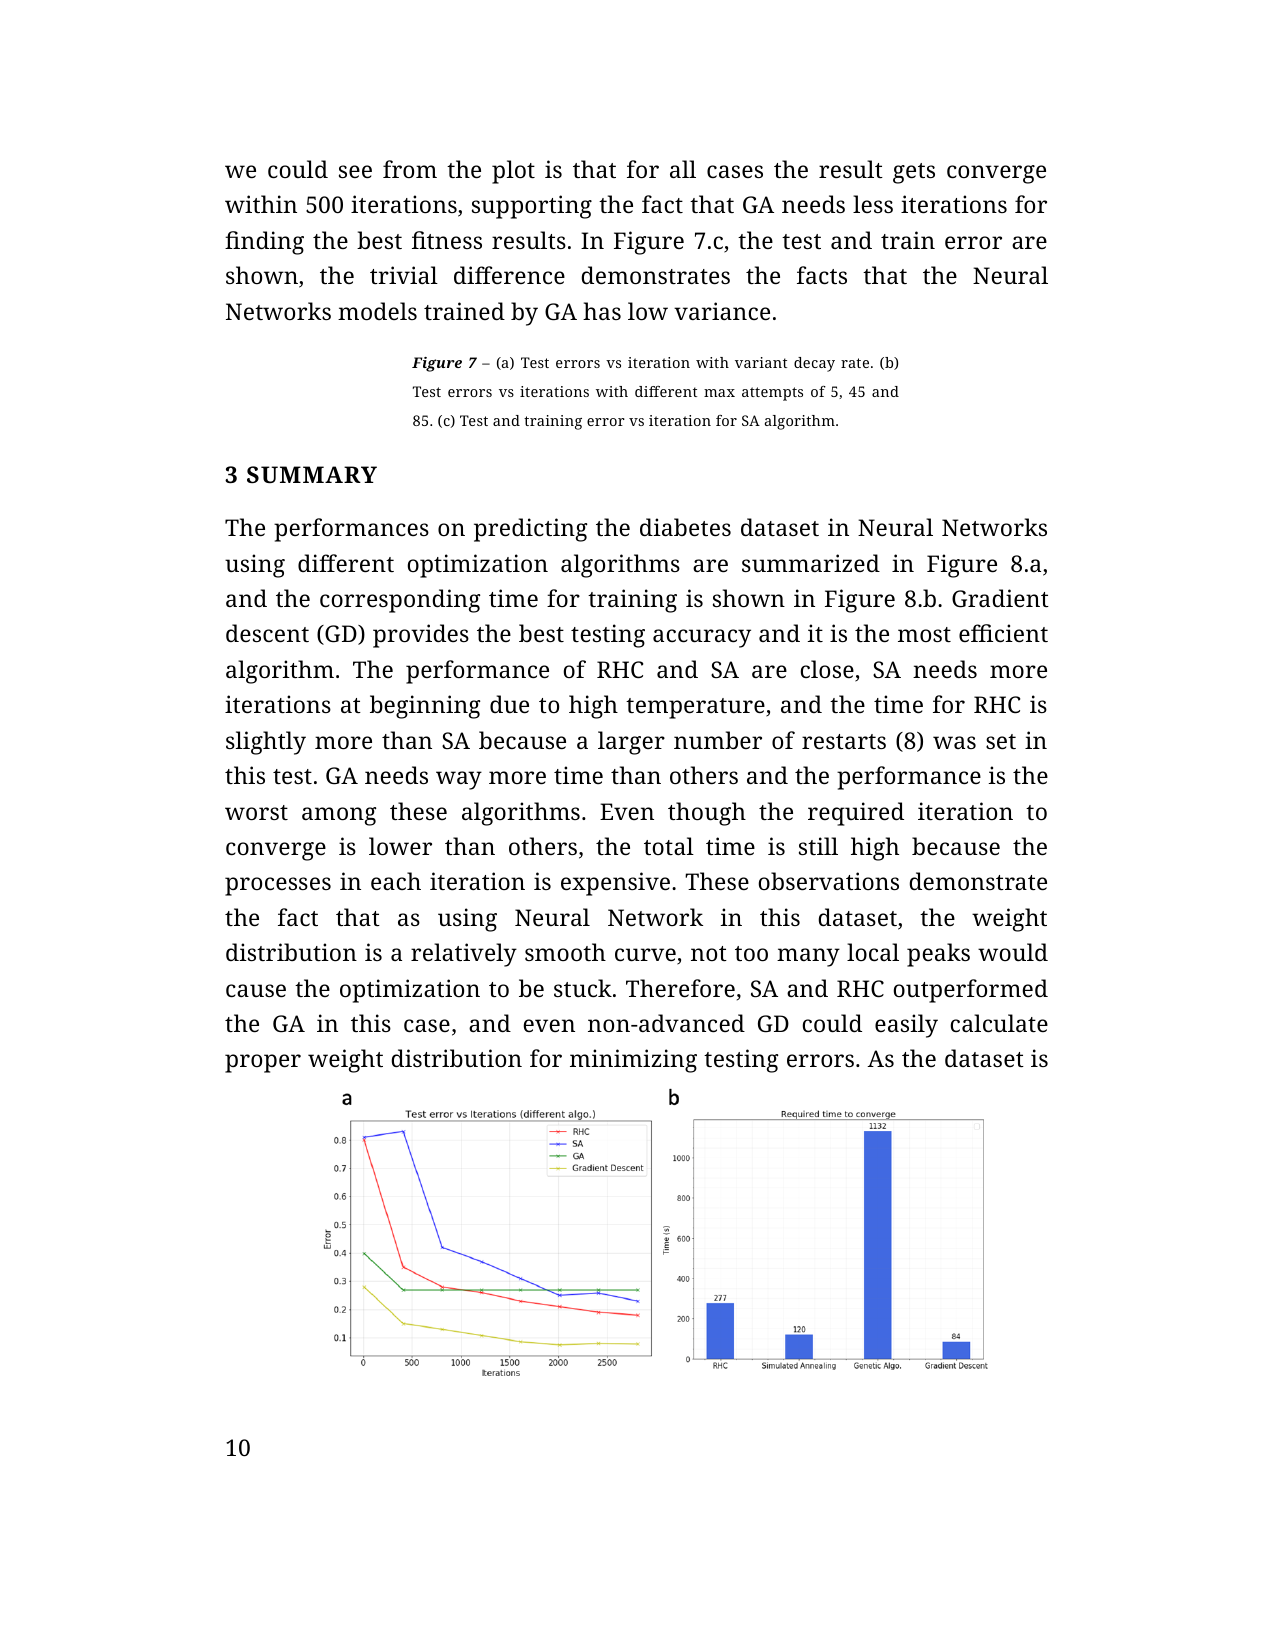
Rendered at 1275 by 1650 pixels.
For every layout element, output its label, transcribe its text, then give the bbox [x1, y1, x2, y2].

text The performances on predicting the diabetes dataset in Neural Networks using different optimization algorithms are summarized in Figure 8.a, and the corresponding time for training is shown in Figure 8.b. Gradient descent (GD) provides the best testing accuracy and it is the most efficient algorithm. The performance of RHC and SA are close, SA needs more iterations at beginning due to high temperature, and the time for RHC is slightly more than SA because a larger number of restarts (8) was set in this test. GA needs way more time than others and the performance is the worst among these algorithms. Even though the required iteration to converge is lower than others, the total time is still high because the processes in each iteration is expensive. These observations demonstrate the fact that as using Neural Network in this dataset, the weight distribution is a relatively smooth curve, not too many local peaks would cause the optimization to be stuck. Therefore, SA and RHC outperformed the GA in this case, and even non-advanced GD could easily calculate proper weight distribution for minimizing testing errors. As the dataset is more complex, with more hidden layers/nodes, we expect that GA could have a better performance. [225, 508, 1050, 1075]
subtitle Summary [225, 455, 1050, 491]
list Figure 7 – (a) Test errors vs iteration with variant decay rate. (b) Test errors vs iterations with different max attempts of 5, 45 and 85. (c) Test and training error vs iteration for SA algorithm. [412, 345, 900, 432]
picture [315, 1080, 996, 1382]
